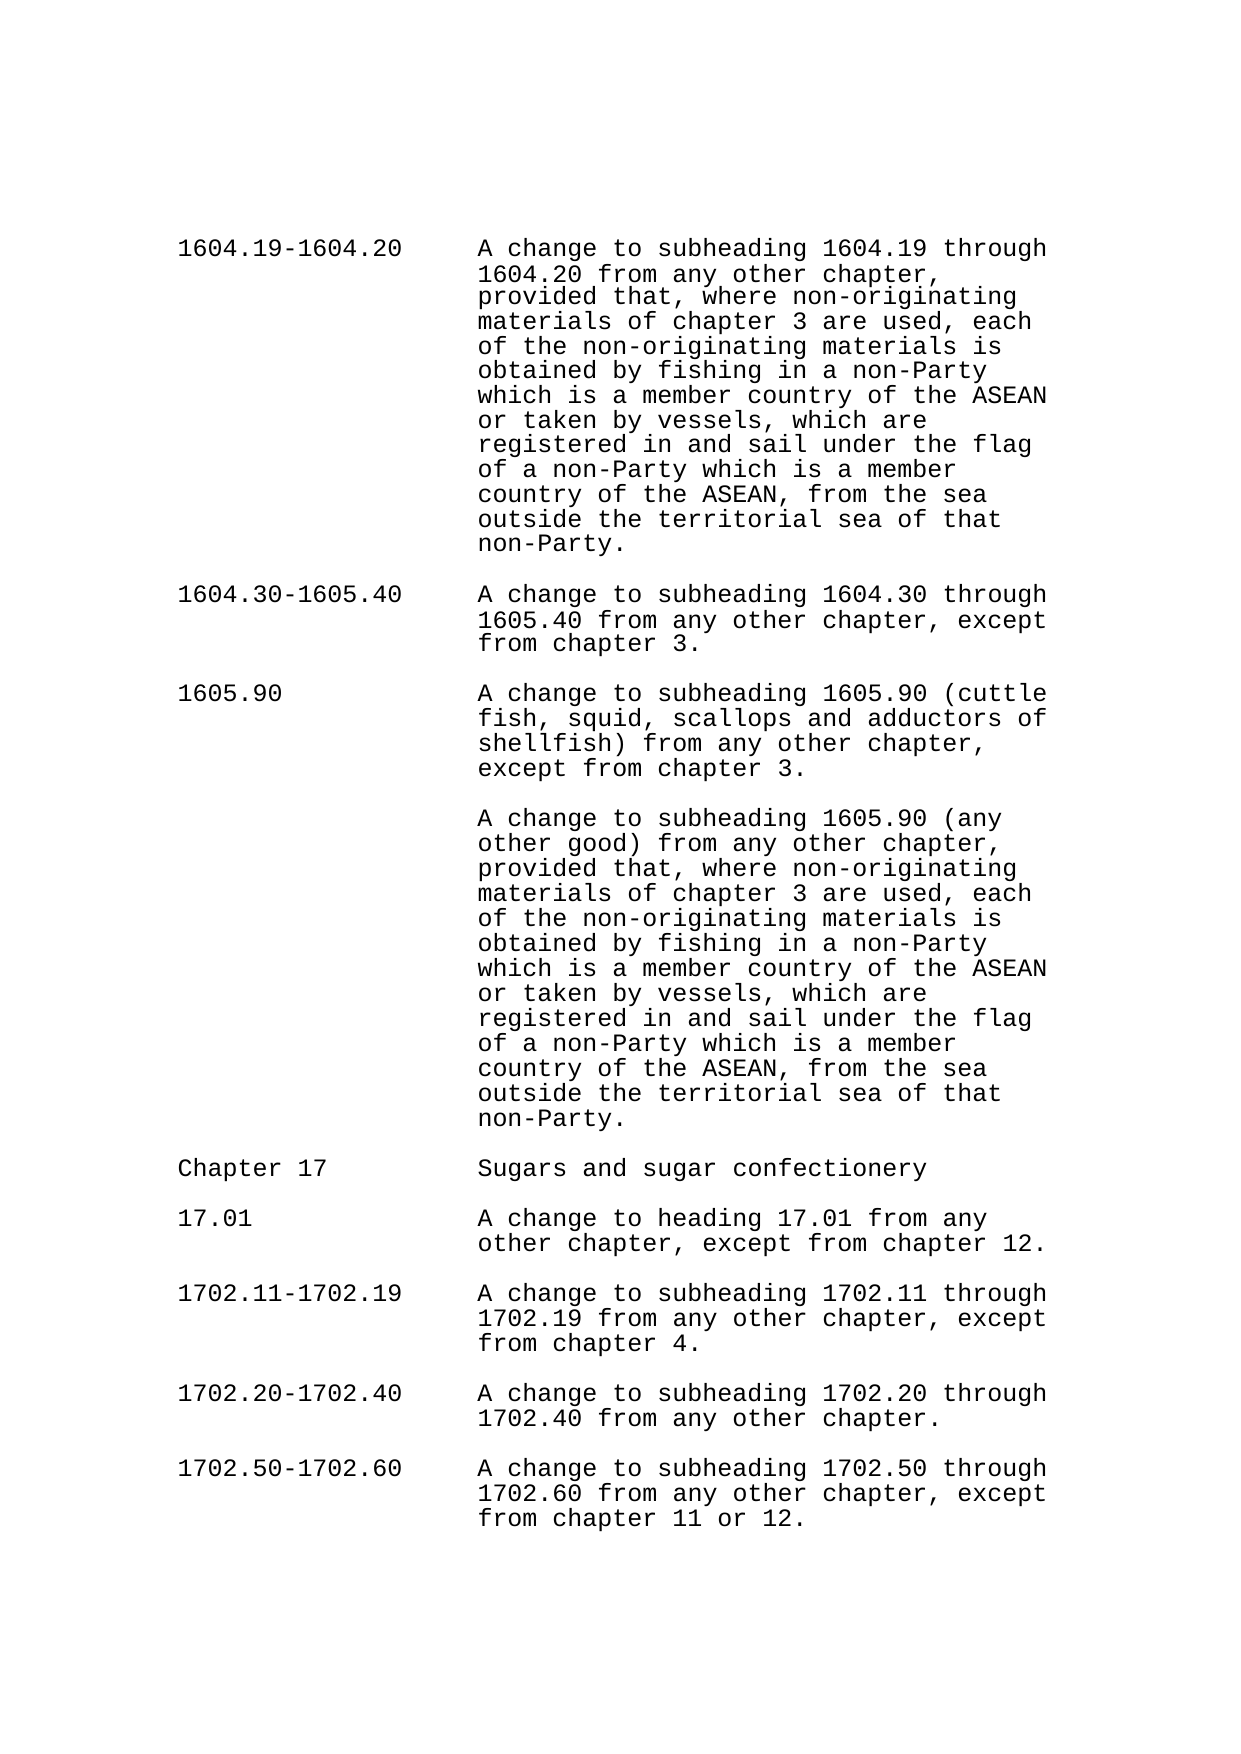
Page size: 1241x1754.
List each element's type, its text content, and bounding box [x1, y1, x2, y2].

text 1604.19-1604.20 A change to subheading 1604.19 through [177, 236, 1065, 262]
table_cell 1702.50-1702.60 [172, 1445, 440, 1534]
text 1605.40 from any other chapter, except from chapter 3. [477, 609, 1049, 658]
text 1604.30-1605.40 A change to subheading 1604.30 through [177, 582, 1065, 608]
text A change to subheading 1605.90 (any other good) from any other chapter, provided that, where non-originating materials of chapter 3 are used, each of the non-originating materials is obtained by fishing in a non-Party which is a member country of the ASEAN or taken by vessels, which are registered in and sail under the flag of a non-Party which is a member country of the ASEAN, from the sea outside the territorial sea of that non-Party. [477, 807, 1048, 1132]
table_header 1702.11-1702.19 [172, 1281, 440, 1370]
table_cell 1702.20 through chapter. [815, 1370, 1052, 1445]
text 17.01 A change to heading 17.01 from any other chapter, except from chapter 12. [177, 1207, 1048, 1257]
table_cell 1702.20-1702.40 [172, 1370, 440, 1445]
table_header A change to subheading 1702.19 from any other from chapter 4. [440, 1281, 814, 1370]
table_cell A change to subheading 1702.60 from any other from chapter 11 or 12. [440, 1445, 814, 1534]
table_cell A change to subheading 1702.40 from any other [440, 1370, 814, 1445]
table_cell 1702.50 through chapter, except [815, 1445, 1052, 1534]
text Chapter 17 Sugars and sugar confectionery [177, 1156, 1065, 1184]
text 1604.20 from any other chapter, provided that, where non-originating materials of chapter 3 are used, each of the non-originating materials is obtained by fishing in a non-Party which is a member country of the ASEAN or taken by vessels, which are registered in and sail under the flag of a non-Party which is a member country of the ASEAN, from the sea outside the territorial sea of that non-Party. [477, 263, 1048, 559]
table_header 1702.11 through chapter, except [815, 1281, 1052, 1370]
text 1605.90 A change to subheading 1605.90 (cuttle fish, squid, scallops and adductors of shellfish) from any other chapter, except from chapter 3. [177, 682, 1048, 782]
